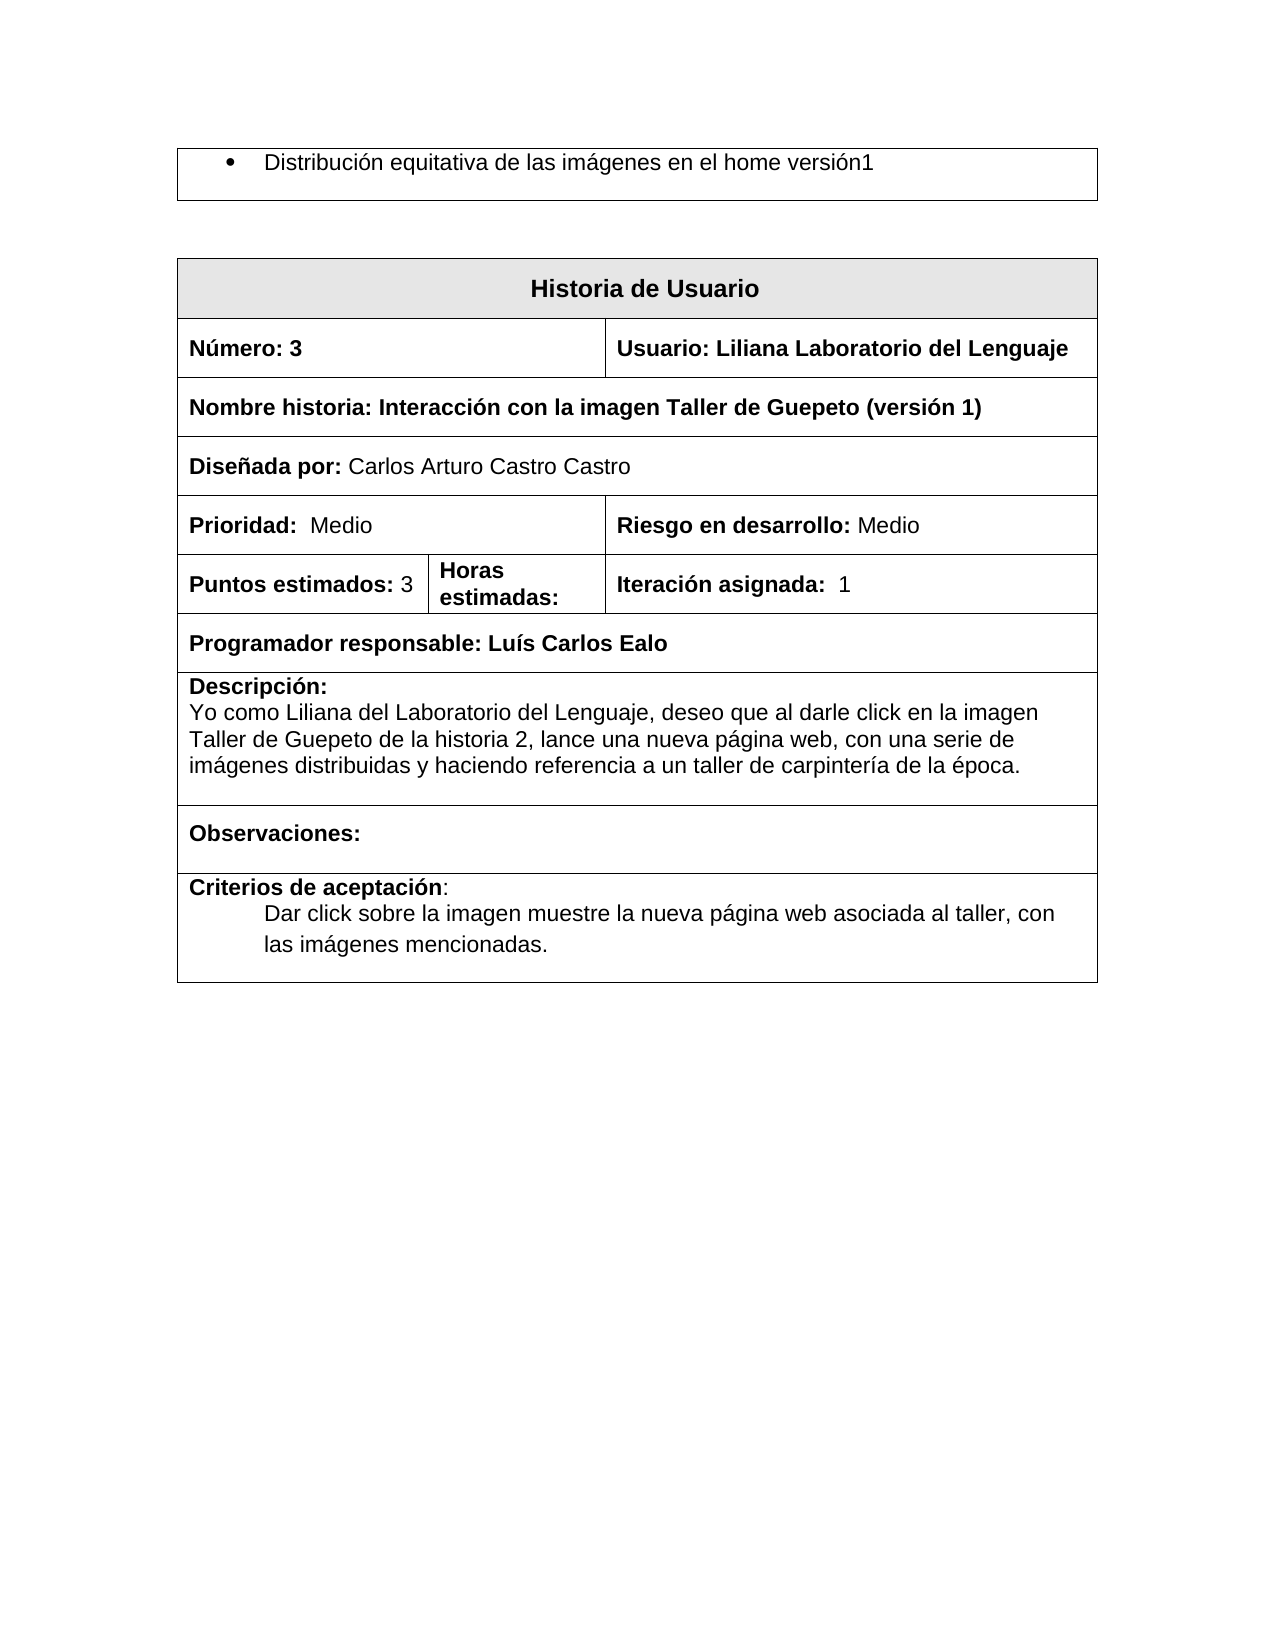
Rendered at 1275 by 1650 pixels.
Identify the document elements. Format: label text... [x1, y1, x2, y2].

table_cell Puntos estimados: 3 [178, 555, 428, 613]
table_cell Diseñada por: Carlos Arturo Castro Castro [178, 437, 1097, 495]
table_cell Descripción: Yo como Liliana del Laboratorio del Lenguaje, deseo que al darle click en la imagen Taller de Guepeto de la historia 2, lance una nueva página web, con una serie de imágenes distribuidas y haciendo referencia a un taller de carpintería de la época. [178, 673, 1097, 805]
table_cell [178, 149, 1097, 200]
table_cell Prioridad: Medio [178, 496, 605, 554]
table_cell Programador responsable: Luís Carlos Ealo [178, 614, 1097, 672]
table_cell Horas estimadas: [429, 555, 605, 613]
table_cell Nombre historia: Interacción con la imagen Taller de Guepeto (versión 1) [178, 378, 1097, 436]
table_header Historia de Usuario [178, 259, 1097, 318]
table_cell Criterios de aceptación: Dar click sobre la imagen muestre la nueva página web asociada al taller, con las imágenes mencionadas. [178, 874, 1097, 982]
table_cell Observaciones: [178, 806, 1097, 873]
table_cell Número: 3 [178, 319, 605, 377]
table_cell Usuario: Liliana Laboratorio del Lenguaje [606, 319, 1097, 377]
table_cell Iteración asignada: 1 [606, 555, 1097, 613]
table_cell Riesgo en desarrollo: Medio [606, 496, 1097, 554]
